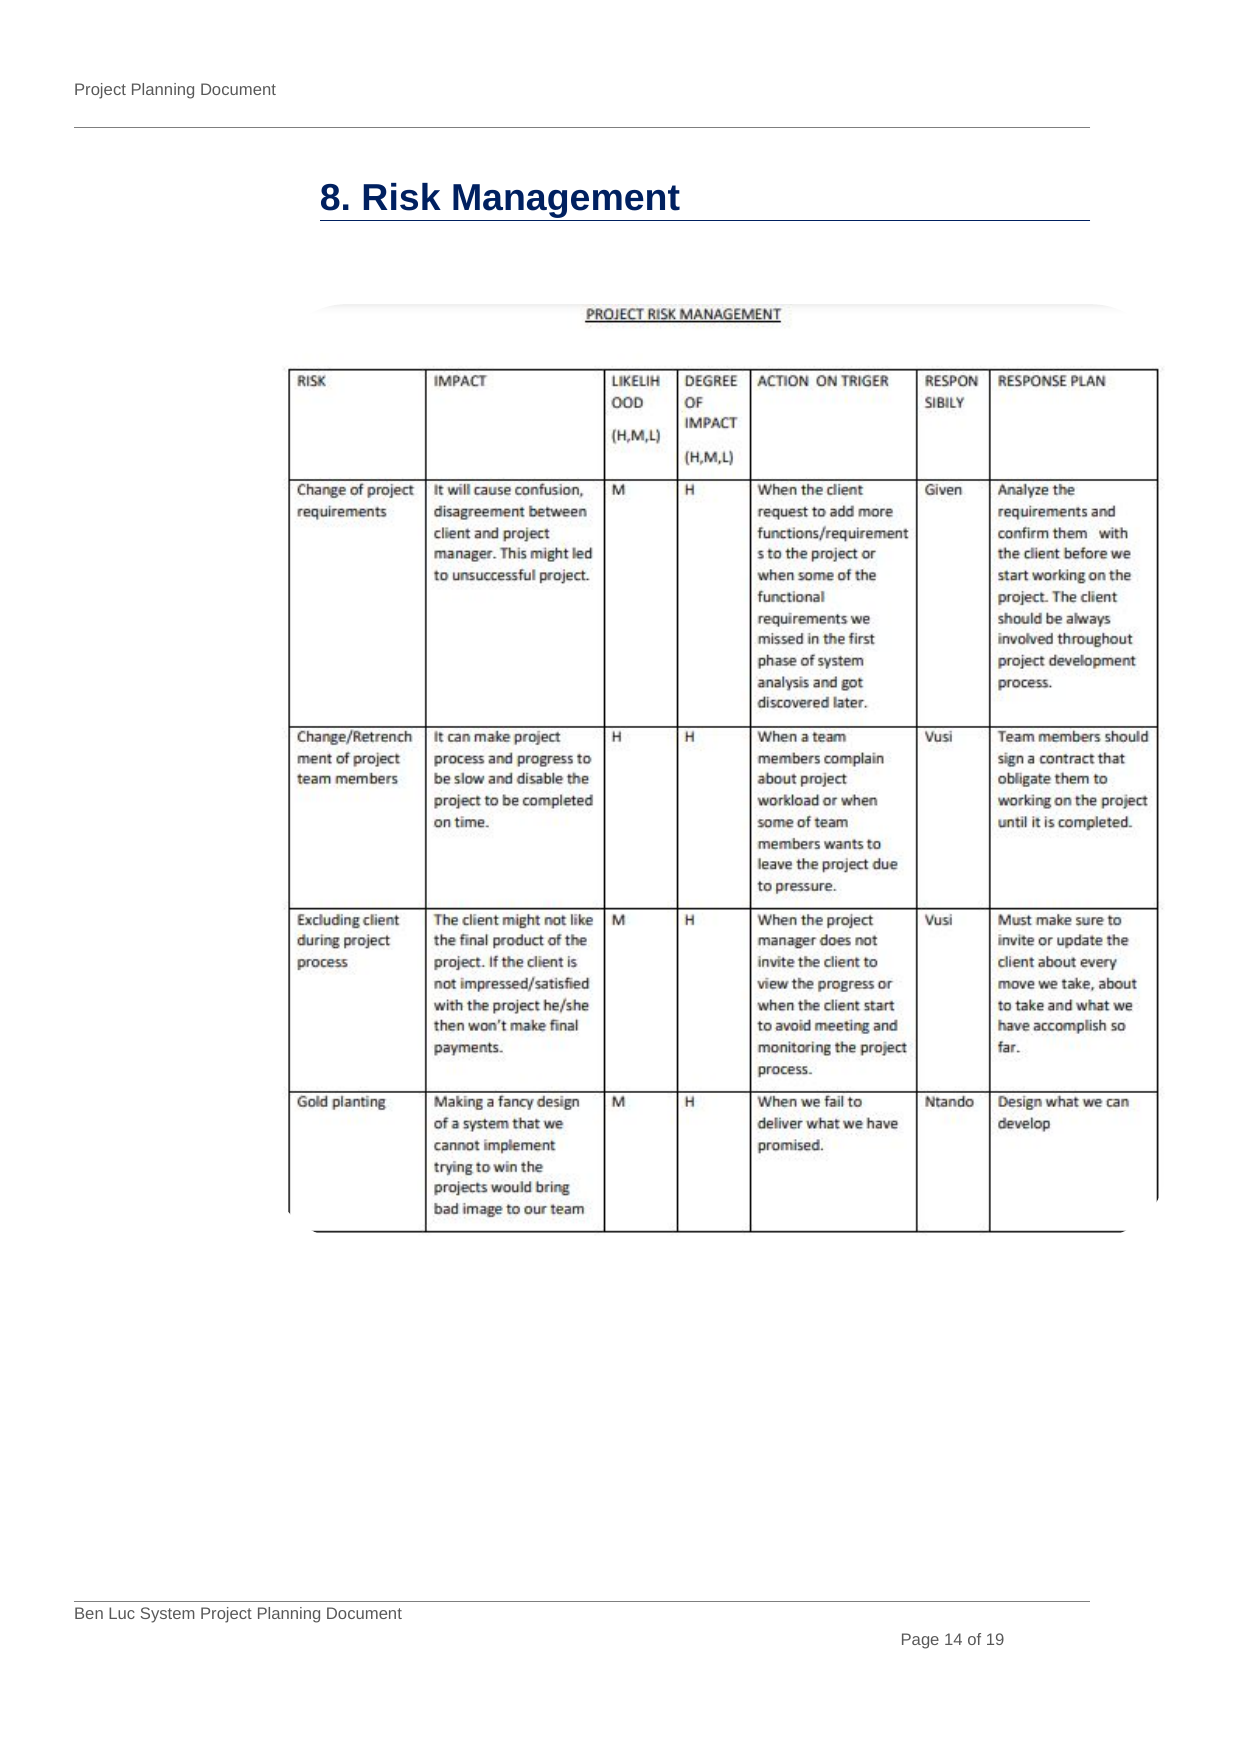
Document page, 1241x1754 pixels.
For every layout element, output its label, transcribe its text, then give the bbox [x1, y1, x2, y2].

subtitle Risk Management [319, 175, 1090, 221]
picture [270, 304, 1168, 1239]
